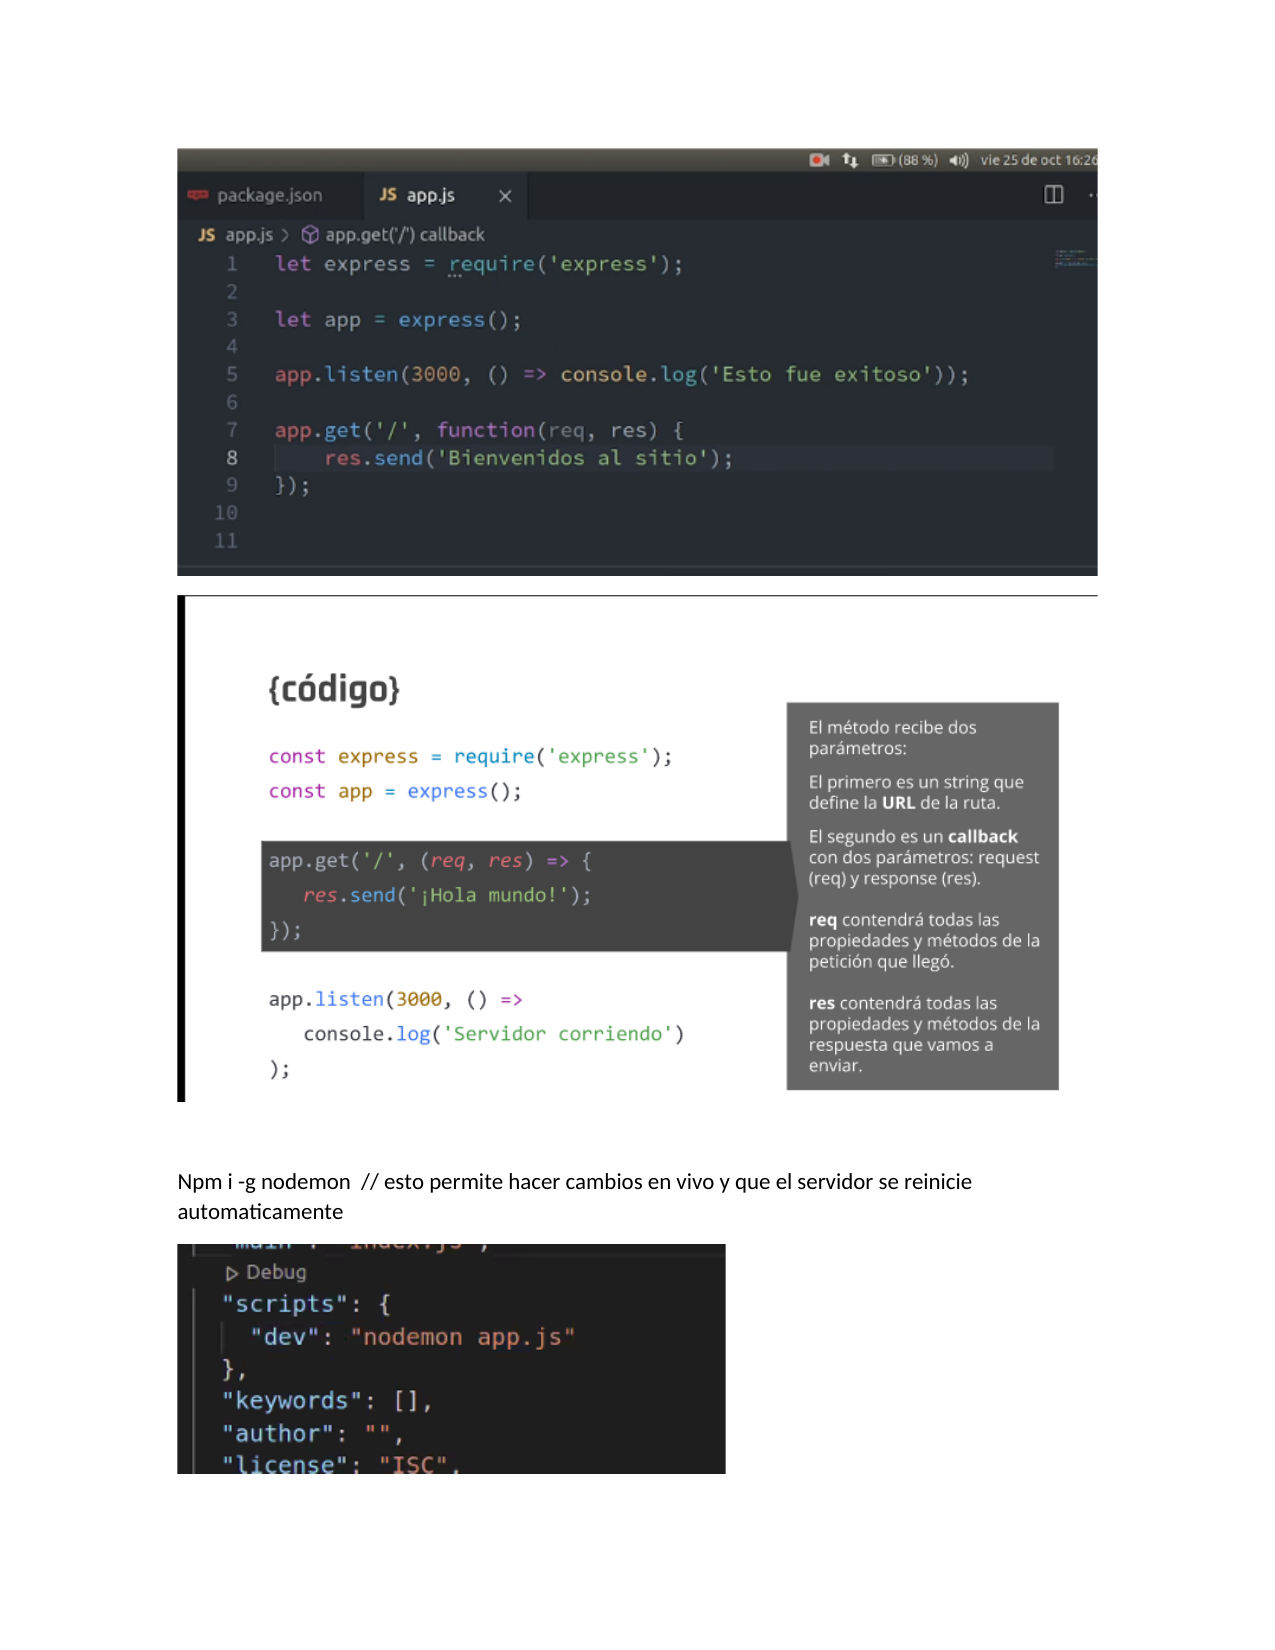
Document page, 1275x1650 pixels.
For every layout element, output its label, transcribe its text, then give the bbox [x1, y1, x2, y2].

picture [177, 147, 1098, 576]
picture [177, 594, 1098, 1102]
text Npm i -g nodemon // esto permite hacer cambios en vivo y que el servidor se reinicie automaticamente [177, 1167, 1098, 1225]
picture [177, 1244, 726, 1474]
